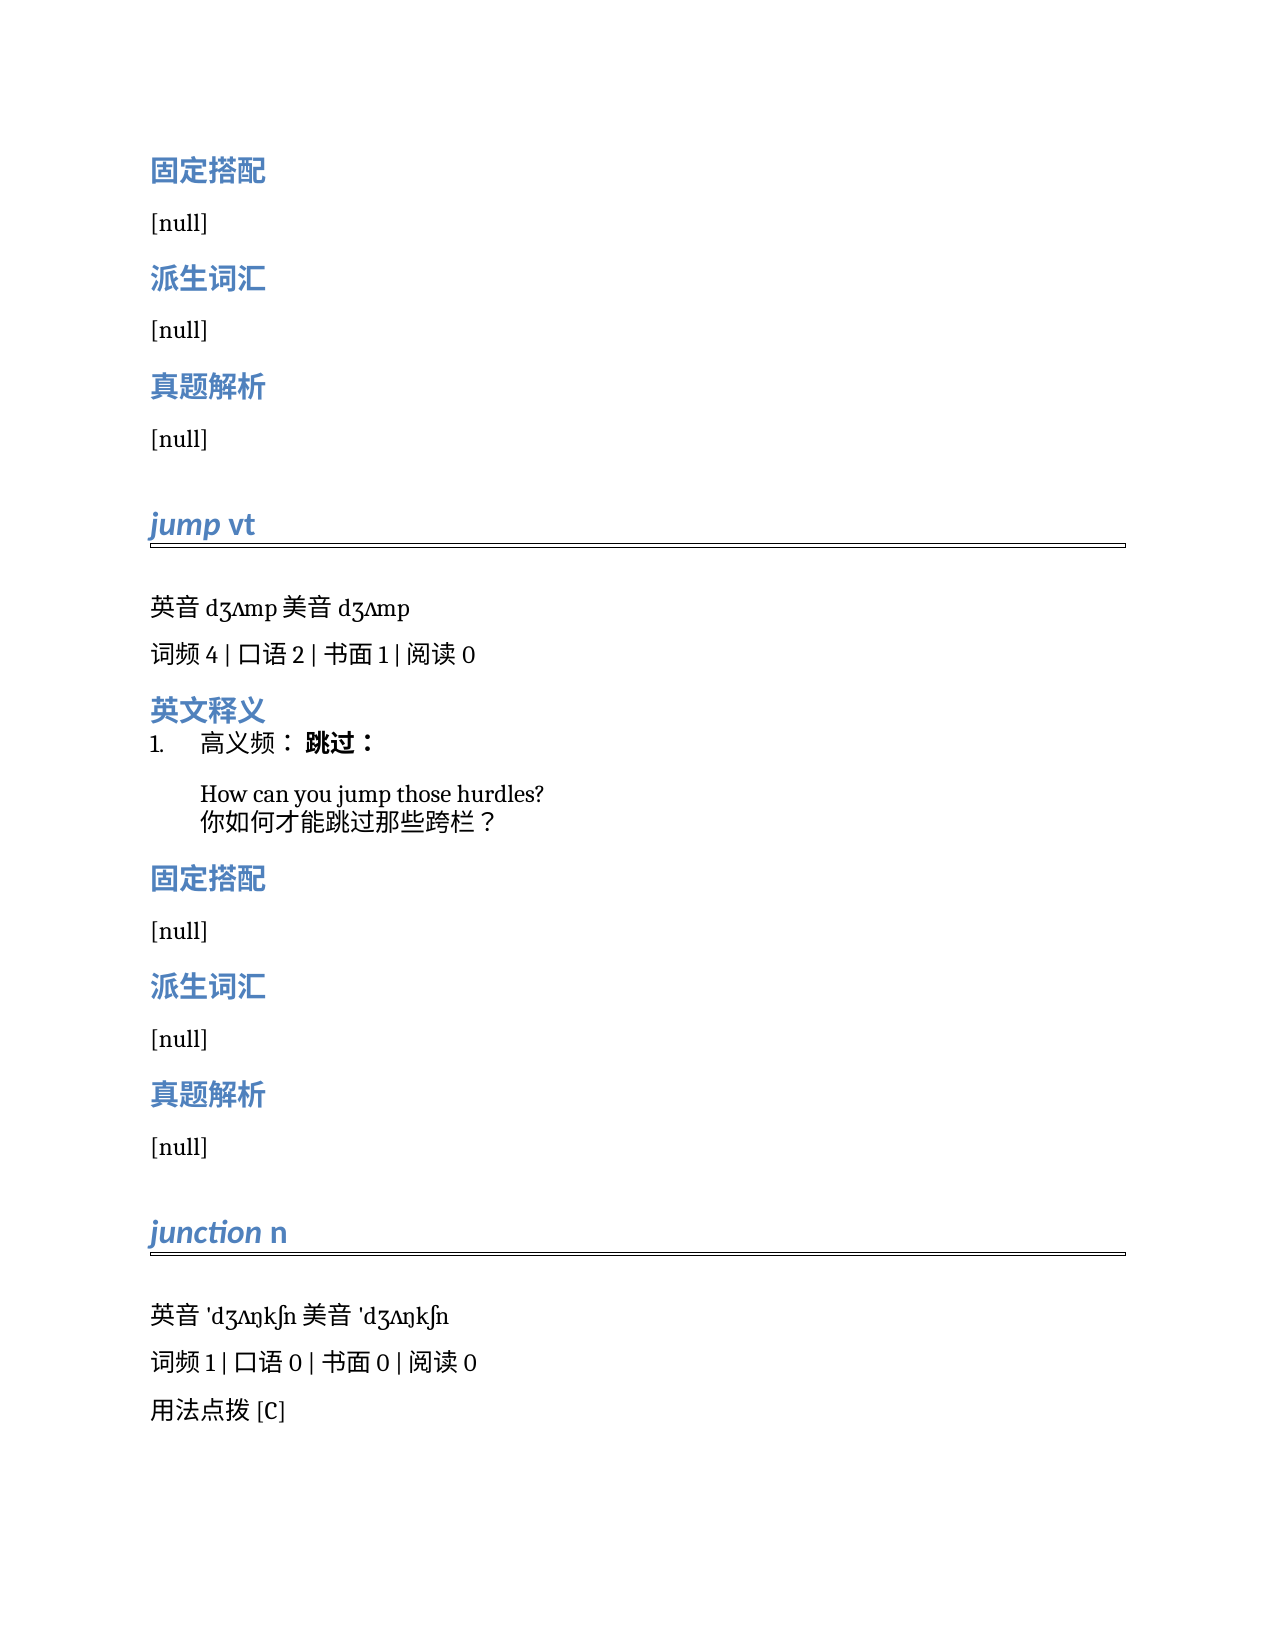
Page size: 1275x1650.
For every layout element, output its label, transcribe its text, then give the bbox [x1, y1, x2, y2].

text 英音 dʒʌmp 美音 dʒʌmp [150, 593, 1125, 622]
text [null] [150, 208, 1125, 237]
text [null] [150, 917, 1125, 945]
text [null] [150, 424, 1125, 453]
subtitle 固定搭配 [150, 150, 1125, 190]
text How can you jump those hurdles? 你如何才能跳过那些跨栏？ [200, 780, 1075, 837]
subtitle 固定搭配 [150, 858, 1125, 898]
text 词频 1 | 口语 0 | 书面 0 | 阅读 0 [150, 1349, 1125, 1378]
subtitle 派生词汇 [150, 966, 1125, 1006]
subtitle 真题解析 [150, 1074, 1125, 1114]
list 高义频： 跳过： [150, 730, 1125, 759]
subtitle junction n [150, 1211, 1125, 1252]
subtitle 真题解析 [150, 366, 1125, 406]
subtitle jump vt [150, 503, 1125, 543]
text 用法点拨 [C] [150, 1397, 1125, 1426]
text 词频 4 | 口语 2 | 书面 1 | 阅读 0 [150, 641, 1125, 670]
text [null] [150, 316, 1125, 345]
text 英音 'dʒʌŋkʃn 美音 'dʒʌŋkʃn [150, 1302, 1125, 1331]
subtitle 英文释义 [150, 691, 1125, 730]
subtitle 派生词汇 [150, 258, 1125, 298]
text [null] [150, 1025, 1125, 1053]
text [null] [150, 1133, 1125, 1161]
